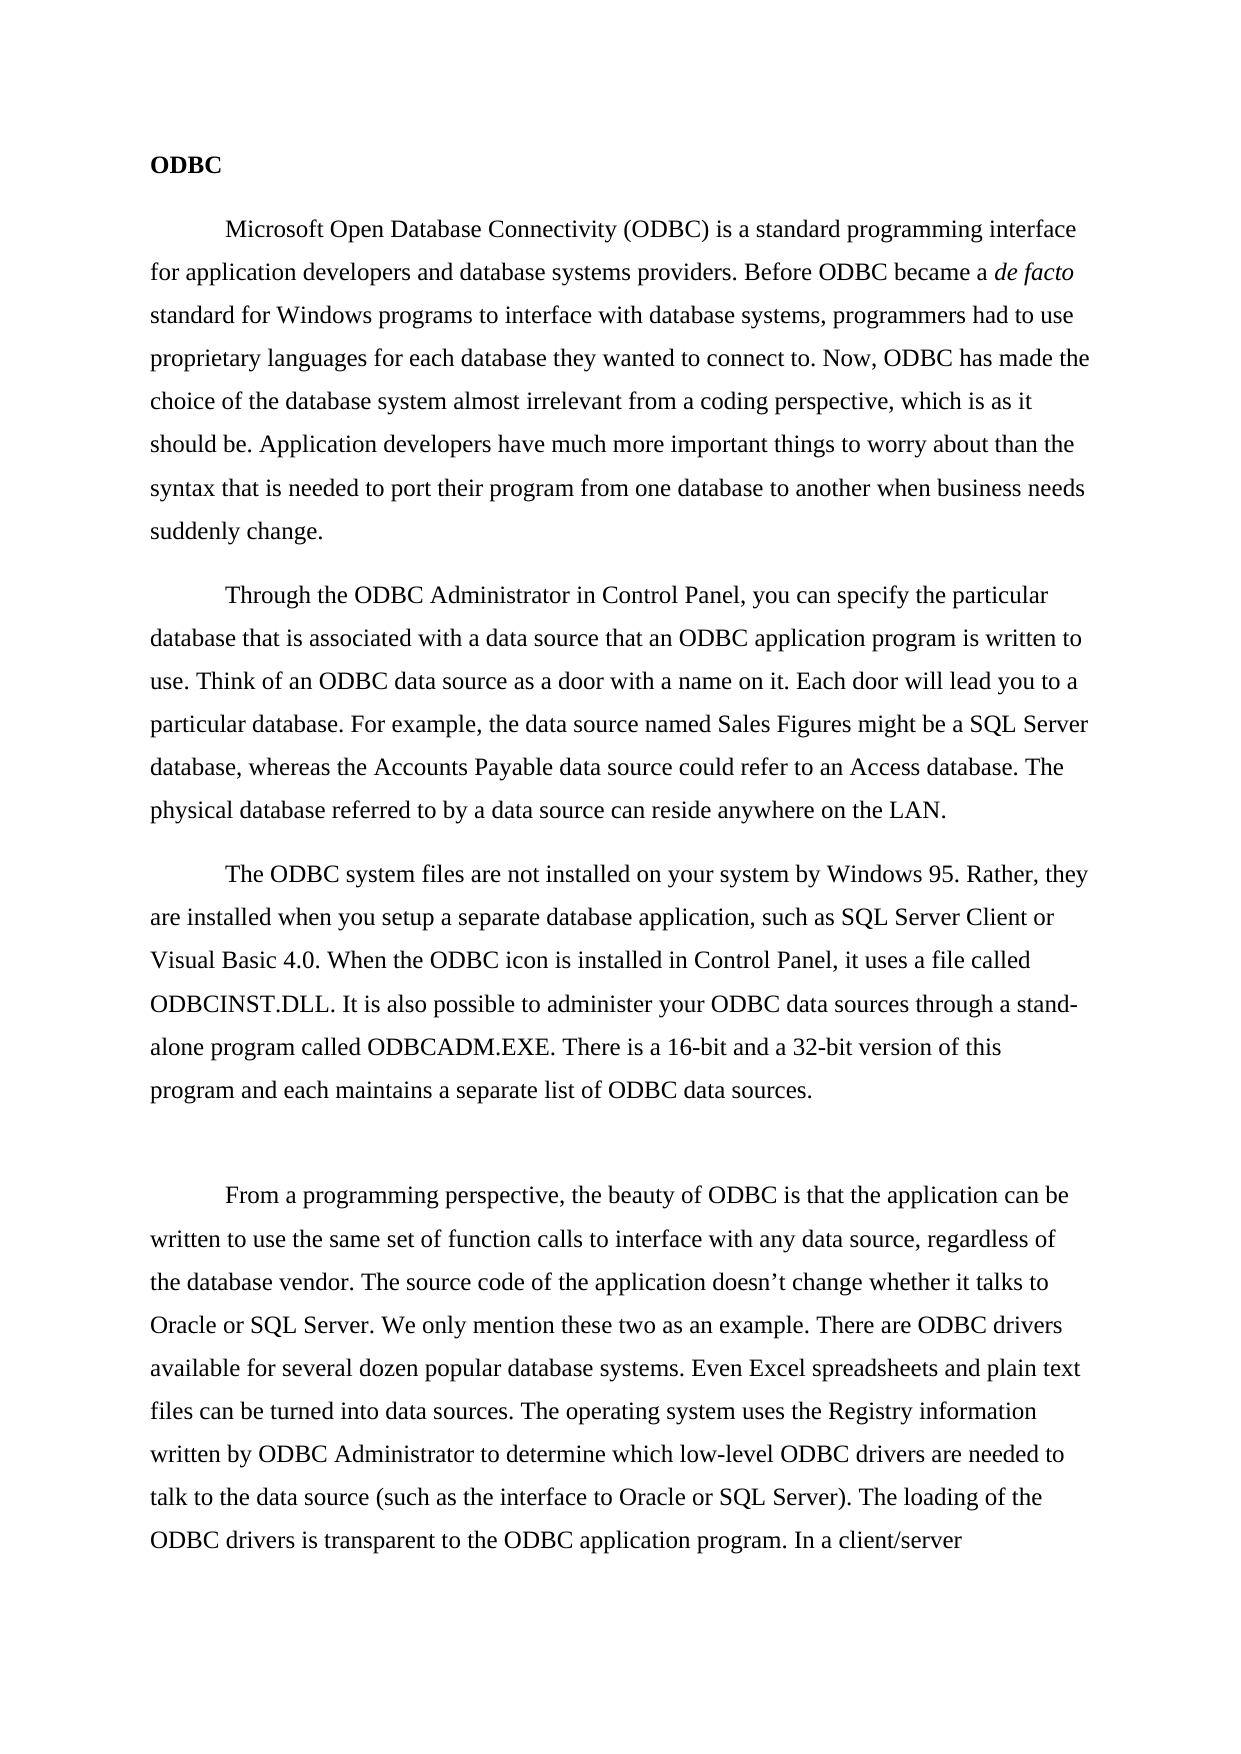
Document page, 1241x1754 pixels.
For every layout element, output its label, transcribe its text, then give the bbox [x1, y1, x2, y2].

text The ODBC system files are not installed on your system by Windows 95. Rather, they are installed when you setup a separate database application, such as SQL Server Client or Visual Basic 4.0. When the ODBC icon is installed in Control Panel, it uses a file called ODBCINST.DLL. It is also possible to administer your ODBC data sources through a stand-alone program called ODBCADM.EXE. There is a 16-bit and a 32-bit version of this program and each maintains a separate list of ODBC data sources. [150, 859, 1090, 1146]
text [150, 1181, 1090, 1554]
text ODBC [150, 150, 1090, 179]
text Microsoft Open Database Connectivity (ODBC) is a standard programming interface for application developers and database systems providers. Before ODBC became a de facto standard for Windows programs to interface with database systems, programmers had to use proprietary languages for each database they wanted to connect to. Now, ODBC has made the choice of the database system almost irrelevant from a coding perspective, which is as it should be. Application developers have much more important things to worry about than the syntax that is needed to port their program from one database to another when business needs suddenly change. [150, 214, 1090, 544]
text Through the ODBC Administrator in Control Panel, you can specify the particular database that is associated with a data source that an ODBC application program is written to use. Think of an ODBC data source as a door with a name on it. Each door will lead you to a particular database. For example, the data source named Sales Figures might be a SQL Server database, whereas the Accounts Payable data source could refer to an Access database. The physical database referred to by a data source can reside anywhere on the LAN. [150, 580, 1090, 824]
